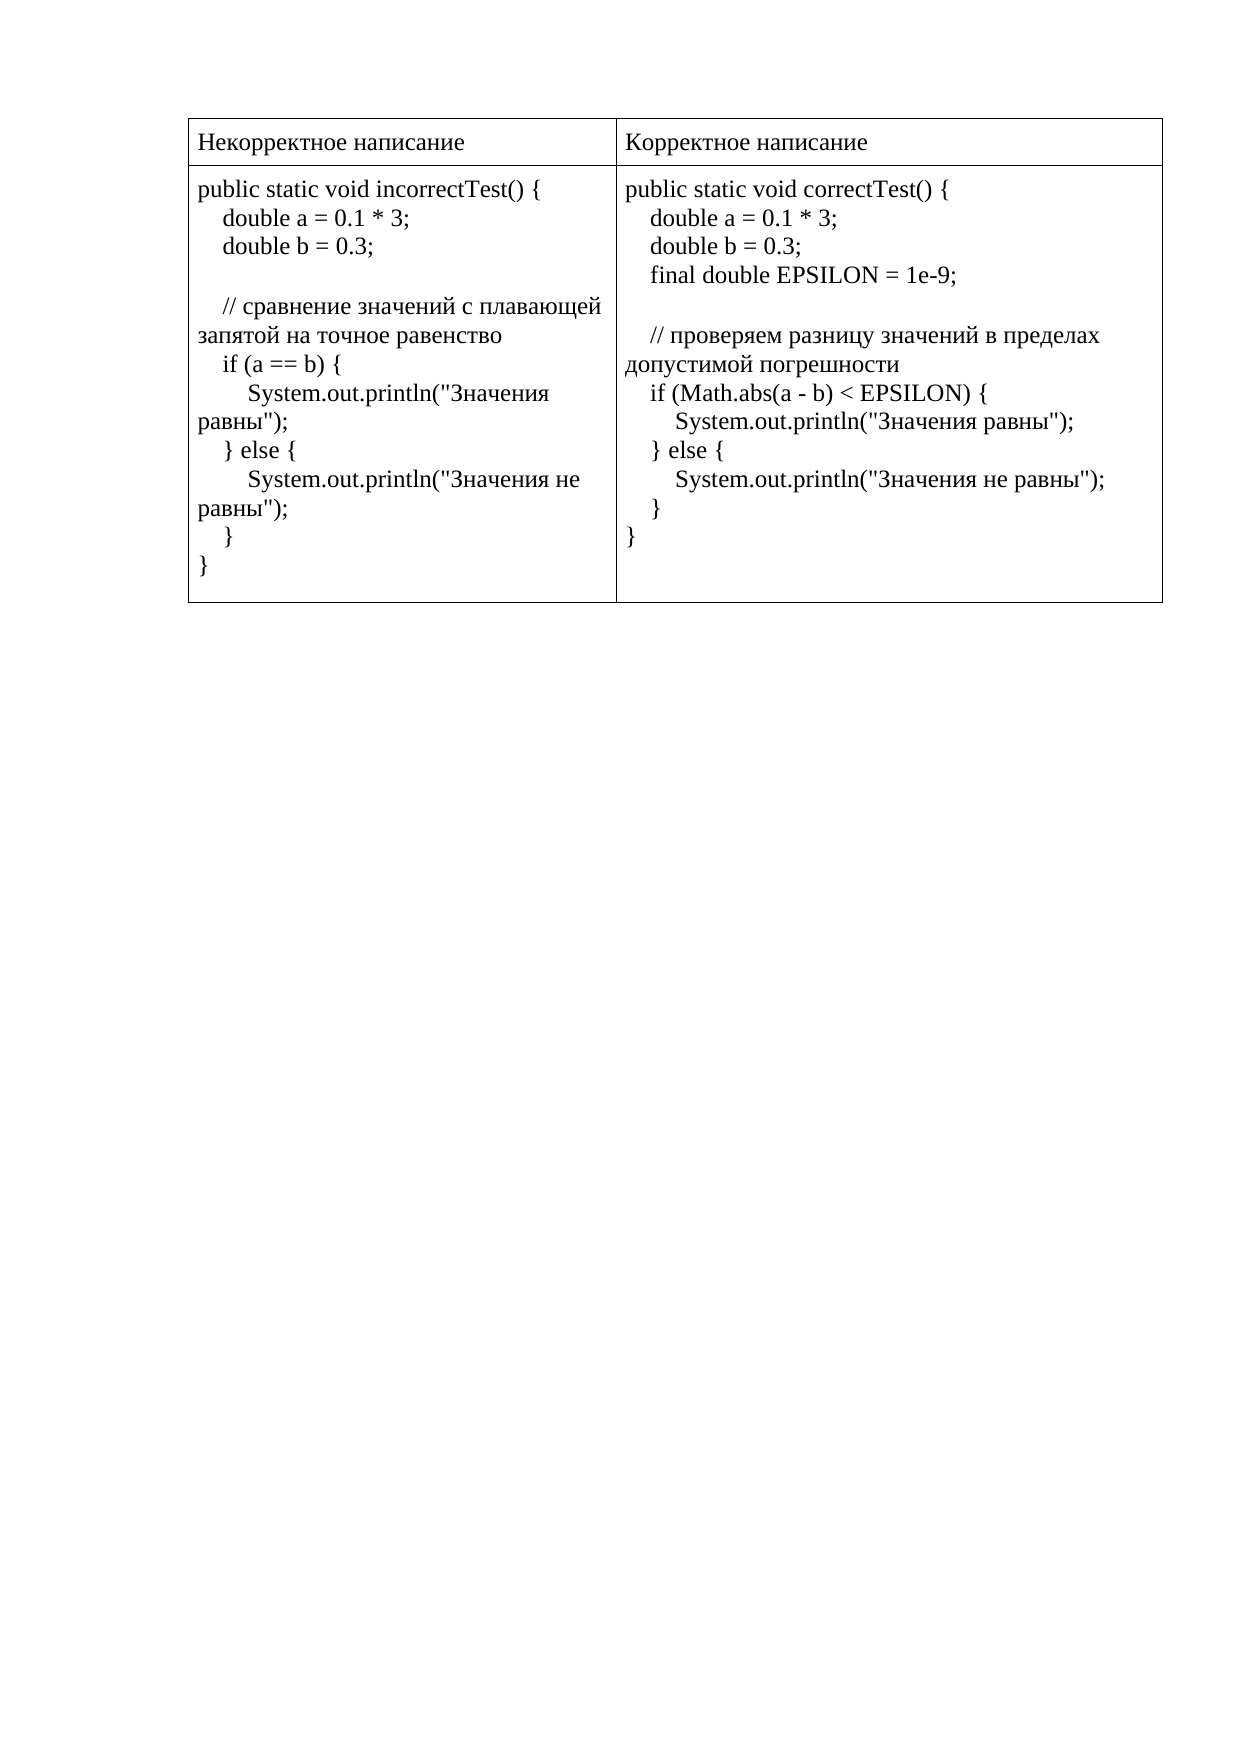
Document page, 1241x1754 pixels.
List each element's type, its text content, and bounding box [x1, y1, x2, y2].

table_header Некорректное написание [189, 119, 616, 164]
table_cell public static void correctTest() { double a = 0.1 * 3; double b = 0.3; final double EPSILON = 1e-9; // проверяем разницу значений в пределах допустимой погрешности if (Math.abs(a - b) < EPSILON) { System.out.println("Значения равны"); } else { System.out.println("Значения не равны"); } } [617, 166, 1162, 602]
table_header Корректное написание [617, 119, 1162, 164]
table_cell public static void incorrectTest() { double a = 0.1 * 3; double b = 0.3; // сравнение значений с плавающей запятой на точное равенство if (a == b) { System.out.println("Значения равны"); } else { System.out.println("Значения не равны"); } } [189, 166, 616, 602]
